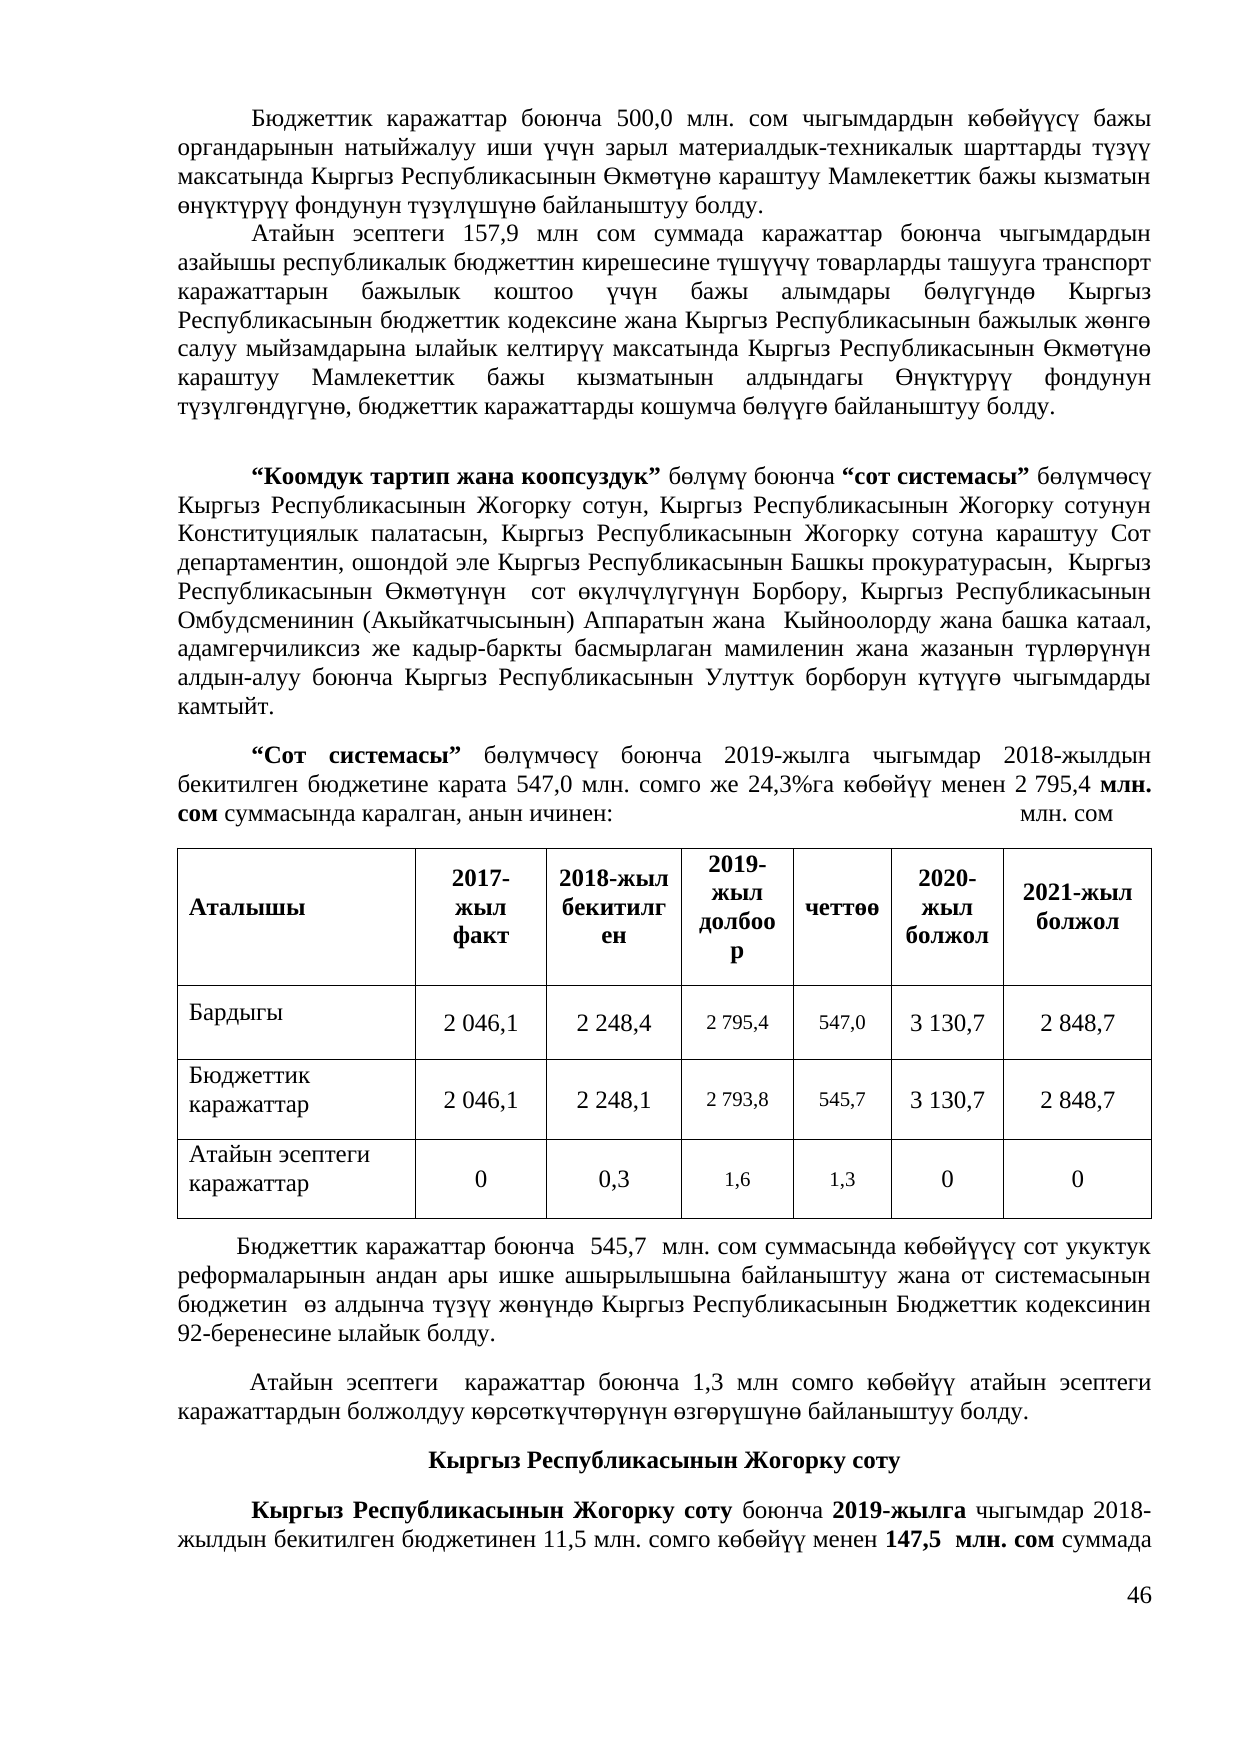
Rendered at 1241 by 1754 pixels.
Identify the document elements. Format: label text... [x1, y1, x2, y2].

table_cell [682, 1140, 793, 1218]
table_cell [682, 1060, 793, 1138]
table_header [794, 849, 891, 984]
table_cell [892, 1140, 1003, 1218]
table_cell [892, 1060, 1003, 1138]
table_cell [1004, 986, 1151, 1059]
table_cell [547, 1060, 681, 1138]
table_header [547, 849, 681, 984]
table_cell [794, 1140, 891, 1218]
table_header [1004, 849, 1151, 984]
text “Коомдук тартип жана коопсуздук” бөлүмү боюнча “сот системасы” бөлүмчөсү Кыргыз Республикасынын Жогорку сотун, Кыргыз Республикасынын Жогорку сотунун Конституциялык палатасын, Кыргыз Республикасынын Жогорку сотуна караштуу Сот департаментин, ошондой эле Кыргыз Республикасынын Башкы прокуратурасын, Кыргыз Республикасынын Өкмөтүнүн сот өкүлчүлүгүнүн Борбору, Кыргыз Республикасынын Омбудсменинин (Акыйкатчысынын) Аппаратын жана Кыйноолорду жана башка катаал, адамгерчиликсиз же кадыр-баркты басмырлаган мамиленин жана жазанын түрлөрүнүн алдын-алуу боюнча Кыргыз Республикасынын Улуттук борборун күтүүгө чыгымдарды камтыйт. [177, 461, 1152, 720]
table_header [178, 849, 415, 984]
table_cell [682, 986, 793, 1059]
text Кыргыз Республикасынын Жогорку соту [177, 1446, 1152, 1474]
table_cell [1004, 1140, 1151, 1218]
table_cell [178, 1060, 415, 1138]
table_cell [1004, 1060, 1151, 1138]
text “Сот системасы” бөлүмчөсү боюнча 2019-жылга чыгымдар 2018-жылдын бекитилген бюджетине карата 547,0 млн. сомго же 24,3%га көбөйүү менен 2 795,4 млн. сом суммасында каралган, анын ичинен: млн. сом [177, 741, 1152, 827]
text Бюджеттик каражаттар боюнча 545,7 млн. сом суммасында көбөйүүсү сот укуктук реформаларынын андан ары ишке ашырылышына байланыштуу жана от системасынын бюджетин өз алдынча түзүү жөнүндө Кыргыз Республикасынын Бюджеттик кодексинин 92-беренесине ылайык болду. [177, 1231, 1152, 1346]
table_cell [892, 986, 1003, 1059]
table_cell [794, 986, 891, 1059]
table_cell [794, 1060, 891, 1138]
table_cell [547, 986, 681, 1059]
text Атайын эсептеги 157,9 млн сом суммада каражаттар боюнча чыгымдардын азайышы республикалык бюджеттин кирешесине түшүүчү товарларды ташууга транспорт каражаттарын бажылык коштоо үчүн бажы алымдары бөлүгүндө Кыргыз Республикасынын бюджеттик кодексине жана Кыргыз Республикасынын бажылык жөнгө салуу мыйзамдарына ылайык келтирүү максатында Кыргыз Республикасынын Өкмөтүнө караштуу Мамлекеттик бажы кызматынын алдындагы Өнүктүрүү фондунун түзүлгөндүгүнө, бюджеттик каражаттарды кошумча бөлүүгө байланыштуу болду. [177, 218, 1152, 420]
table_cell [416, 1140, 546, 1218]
text Бюджеттик каражаттар боюнча 500,0 млн. сом чыгымдардын көбөйүүсү бажы органдарынын натыйжалуу иши үчүн зарыл материалдык-техникалык шарттарды түзүү максатында Кыргыз Республикасынын Өкмөтүнө караштуу Мамлекеттик бажы кызматын өнүктүрүү фондунун түзүлүшүнө байланыштуу болду. [177, 103, 1152, 218]
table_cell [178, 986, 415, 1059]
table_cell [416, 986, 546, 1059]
text Атайын эсептеги каражаттар боюнча 1,3 млн сомго көбөйүү атайын эсептеги каражаттардын болжолдуу көрсөткүчтөрүнүн өзгөрүшүнө байланыштуу болду. [177, 1367, 1152, 1425]
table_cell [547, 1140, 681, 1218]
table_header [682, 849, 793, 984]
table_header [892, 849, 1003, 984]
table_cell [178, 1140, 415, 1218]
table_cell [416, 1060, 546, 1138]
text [177, 1495, 1152, 1553]
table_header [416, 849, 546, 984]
